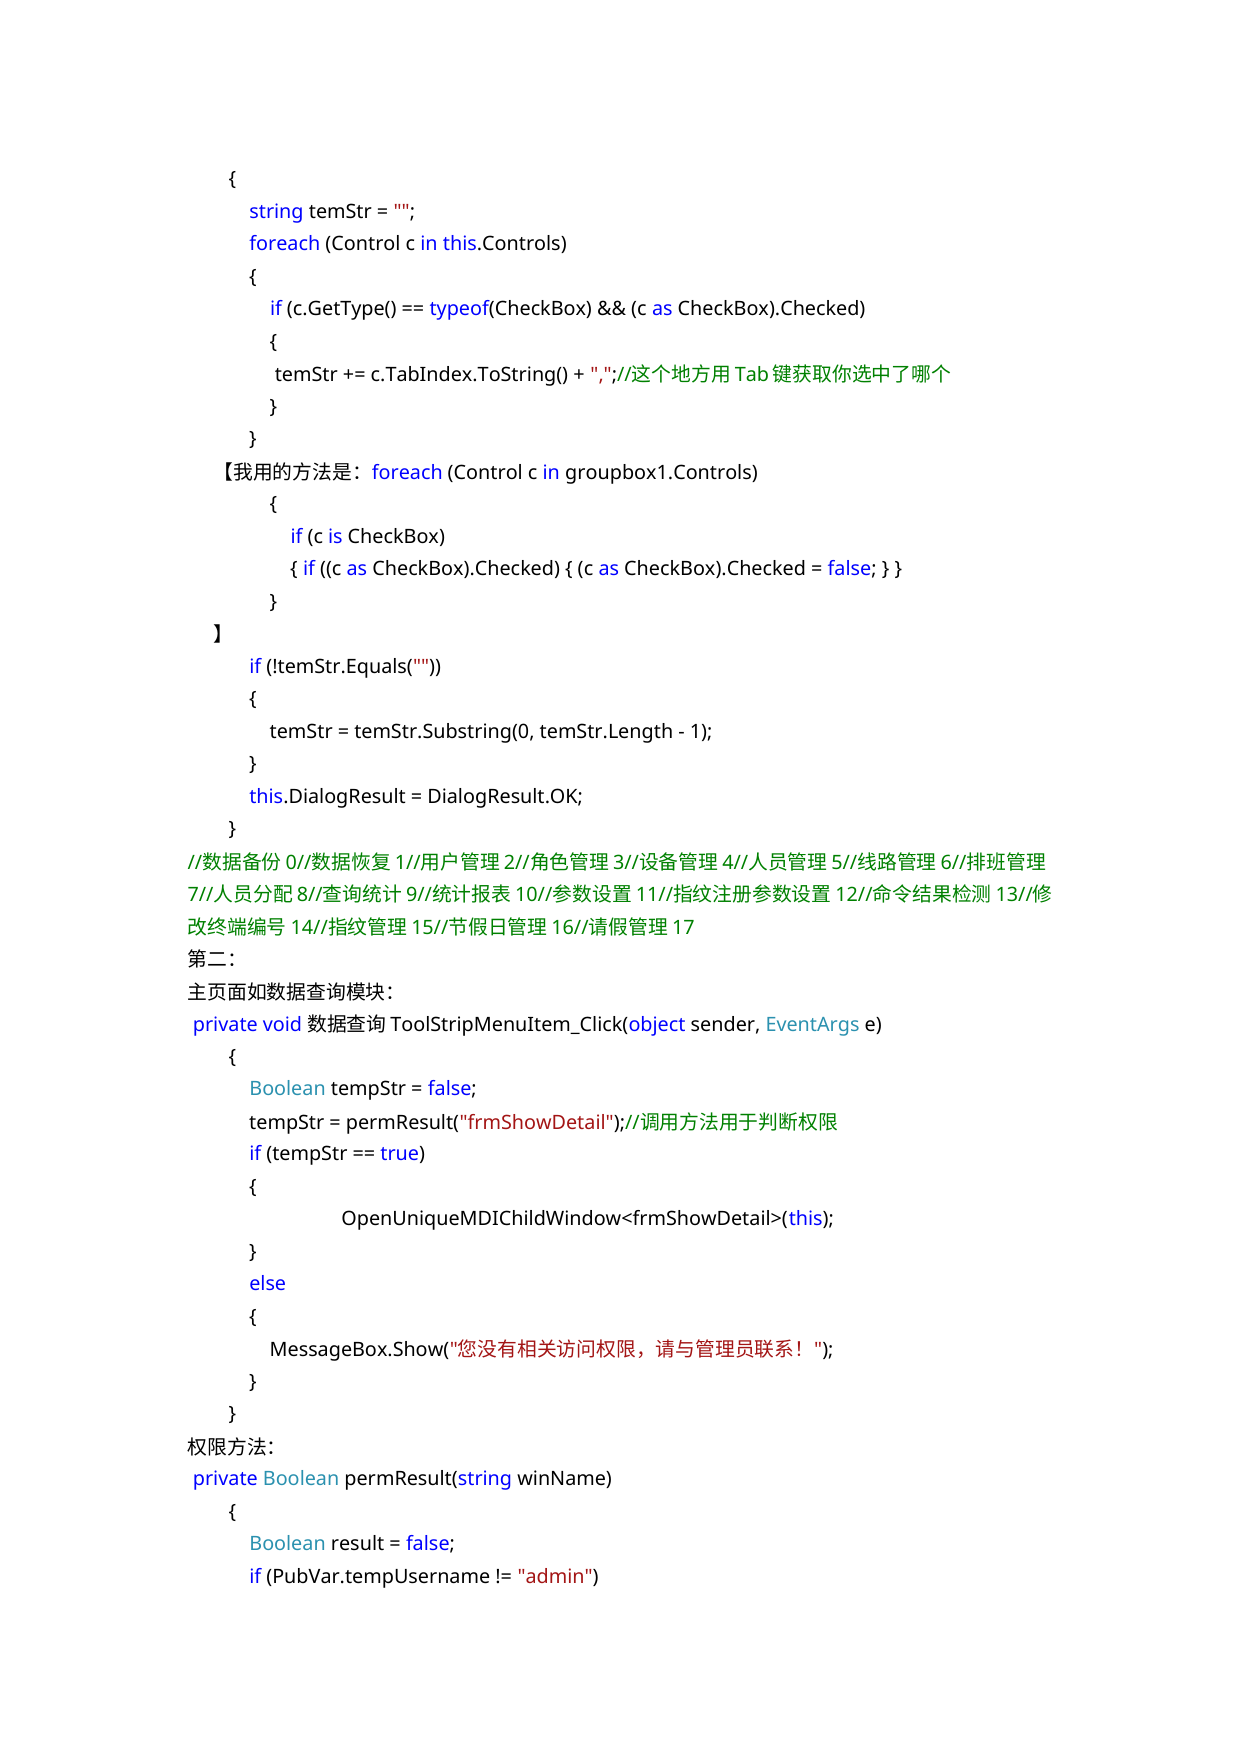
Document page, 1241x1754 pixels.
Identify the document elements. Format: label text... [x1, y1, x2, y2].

text if (tempStr == true) [187, 1137, 1053, 1169]
text //数据备份0//数据恢复1//用户管理2//角色管理3//设备管理4//人员管理5//线路管理6//排班管理7//人员分配8//查询统计9//统计报表10//参数设置11//指纹注册参数设置12//命令结果检测13//修改终端编号14//指纹管理15//节假日管理16//请假管理17 [187, 844, 1053, 942]
text Boolean result = false; [187, 1527, 1053, 1559]
text OpenUniqueMDIChildWindow<frmShowDetail>(this); [187, 1202, 1053, 1234]
text } [187, 1364, 1053, 1397]
text 【我用的方法是：foreach (Control c in groupbox1.Controls) [187, 454, 1053, 487]
text { [187, 1299, 1053, 1332]
text 】 [187, 617, 1053, 649]
text } [187, 747, 1053, 779]
text string temStr = ""; [187, 194, 1053, 227]
text } [187, 389, 1053, 422]
text { [187, 1169, 1053, 1202]
text if (c is CheckBox) [187, 519, 1053, 552]
text { [187, 162, 1053, 194]
text Boolean tempStr = false; [187, 1072, 1053, 1104]
text } [187, 1397, 1053, 1429]
text this.DialogResult = DialogResult.OK; [187, 779, 1053, 812]
text private void 数据查询ToolStripMenuItem_Click(object sender, EventArgs e) [187, 1007, 1053, 1039]
text if (PubVar.tempUsername != "admin") [187, 1559, 1053, 1592]
text { [187, 1494, 1053, 1527]
text temStr = temStr.Substring(0, temStr.Length - 1); [187, 714, 1053, 747]
text MessageBox.Show("您没有相关访问权限，请与管理员联系！"); [187, 1332, 1053, 1364]
text 权限方法： [187, 1429, 1053, 1462]
text { if ((c as CheckBox).Checked) { (c as CheckBox).Checked = false; } } [187, 552, 1053, 584]
text { [187, 259, 1053, 292]
text { [187, 487, 1053, 519]
text if (!temStr.Equals("")) [187, 649, 1053, 682]
text } [187, 584, 1053, 617]
text } [187, 812, 1053, 844]
text temStr += c.TabIndex.ToString() + ",";//这个地方用Tab键获取你选中了哪个 [187, 357, 1053, 389]
text else [187, 1267, 1053, 1299]
text if (c.GetType() == typeof(CheckBox) && (c as CheckBox).Checked) [187, 292, 1053, 324]
text 第二： [187, 942, 1053, 974]
text tempStr = permResult("frmShowDetail");//调用方法用于判断权限 [187, 1104, 1053, 1137]
text { [187, 682, 1053, 714]
text foreach (Control c in this.Controls) [187, 227, 1053, 259]
text private Boolean permResult(string winName) [187, 1462, 1053, 1494]
text { [187, 1039, 1053, 1072]
text } [187, 422, 1053, 454]
text { [187, 324, 1053, 357]
text 主页面如数据查询模块： [187, 974, 1053, 1007]
text } [187, 1234, 1053, 1267]
